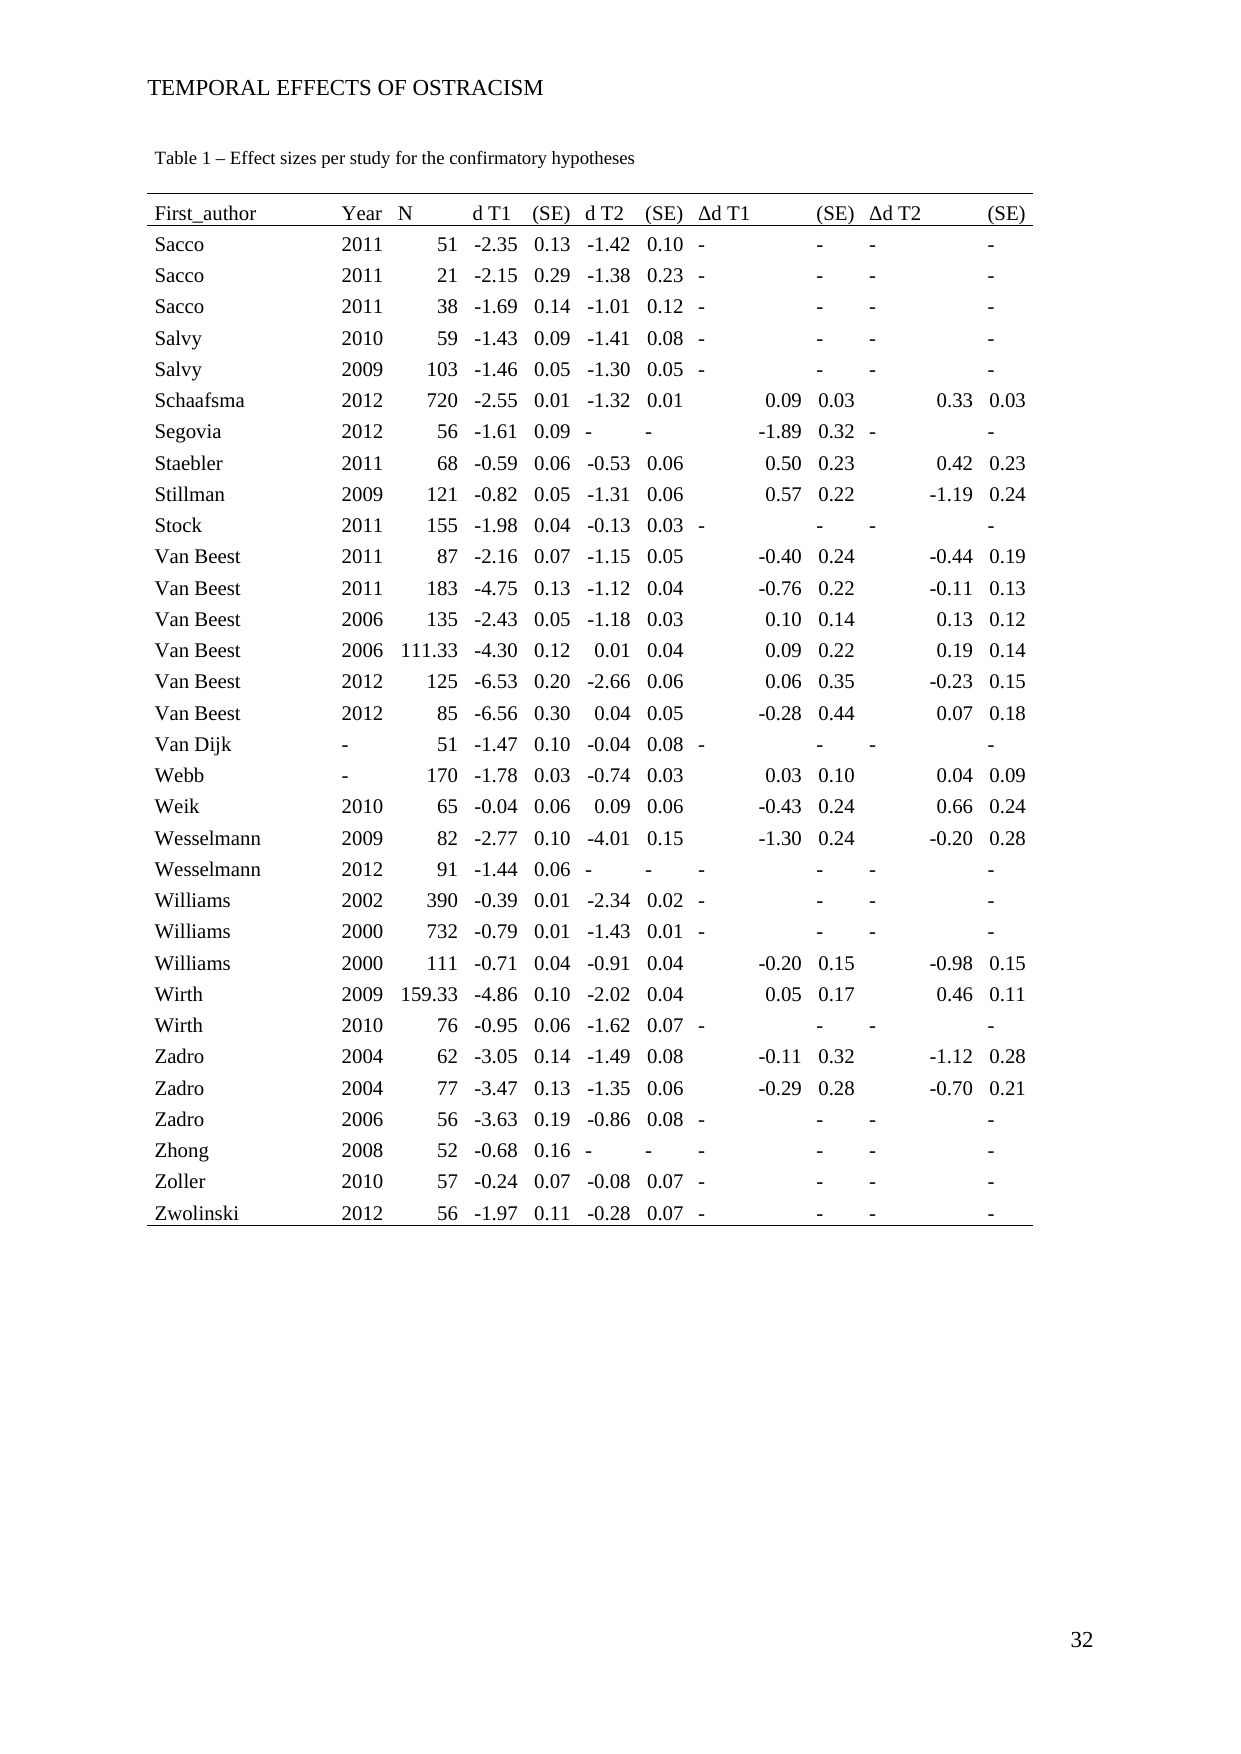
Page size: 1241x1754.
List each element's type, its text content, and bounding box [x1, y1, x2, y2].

table_cell -0.11 [862, 568, 980, 599]
table_cell -0.04 [578, 725, 638, 756]
table_cell 0.09 [980, 756, 1033, 787]
table_cell - [980, 506, 1033, 537]
table_cell 135 [390, 600, 465, 631]
table_cell 0.24 [809, 537, 862, 568]
table_cell - [691, 318, 809, 349]
table_cell - [980, 226, 1033, 256]
table_cell - [980, 1193, 1033, 1224]
table_cell 0.06 [525, 443, 578, 474]
table_cell -0.28 [578, 1193, 638, 1224]
table_cell - [809, 1100, 862, 1131]
table_cell 732 [390, 912, 465, 943]
table_cell -1.44 [465, 850, 525, 881]
table_cell 0.13 [525, 568, 578, 599]
table_cell 0.06 [525, 787, 578, 818]
table_cell - [809, 287, 862, 318]
table_cell 0.04 [525, 943, 578, 974]
table_cell -1.97 [465, 1193, 525, 1224]
table_cell 0.66 [862, 787, 980, 818]
table_cell Zoller [147, 1162, 334, 1193]
table_cell 0.15 [638, 818, 691, 849]
table_cell 77 [390, 1068, 465, 1099]
table_cell -2.16 [465, 537, 525, 568]
table_cell 0.24 [980, 787, 1033, 818]
table_cell -2.77 [465, 818, 525, 849]
table_cell -1.42 [578, 226, 638, 256]
table_cell 0.06 [638, 787, 691, 818]
table_cell - [638, 1131, 691, 1162]
table_cell -2.55 [465, 381, 525, 412]
table_cell 0.01 [638, 912, 691, 943]
table_cell 0.09 [525, 318, 578, 349]
table_cell -0.39 [465, 881, 525, 912]
table_cell -1.12 [578, 568, 638, 599]
table_cell - [809, 226, 862, 256]
table_cell 0.10 [809, 756, 862, 787]
table_cell Sacco [147, 226, 334, 256]
table_cell Salvy [147, 318, 334, 349]
table_cell 2000 [334, 912, 390, 943]
table_cell - [809, 350, 862, 381]
table_cell Staebler [147, 443, 334, 474]
table_cell -0.79 [465, 912, 525, 943]
table_cell 0.04 [638, 631, 691, 662]
table_cell Williams [147, 943, 334, 974]
table_cell 2012 [334, 412, 390, 443]
table_cell - [809, 506, 862, 537]
table_cell Van Dijk [147, 725, 334, 756]
table_cell -1.18 [578, 600, 638, 631]
table_cell - [980, 850, 1033, 881]
table_cell 0.24 [809, 787, 862, 818]
table_cell 0.04 [862, 756, 980, 787]
table_cell 21 [390, 256, 465, 287]
table_cell 82 [390, 818, 465, 849]
table_cell 0.17 [809, 975, 862, 1006]
table_cell 0.14 [980, 631, 1033, 662]
table_cell -0.43 [691, 787, 809, 818]
table_cell Year [334, 194, 390, 224]
table_cell 0.24 [980, 475, 1033, 506]
table_cell - [862, 506, 980, 537]
table_cell - [862, 850, 980, 881]
table_cell 0.13 [525, 1068, 578, 1099]
table_cell -2.15 [465, 256, 525, 287]
table_cell -1.89 [691, 412, 809, 443]
table_cell -0.24 [465, 1162, 525, 1193]
table_cell -0.20 [862, 818, 980, 849]
table_cell 155 [390, 506, 465, 537]
table_cell -3.47 [465, 1068, 525, 1099]
table_cell -0.44 [862, 537, 980, 568]
table_cell 0.05 [691, 975, 809, 1006]
table_cell N [390, 194, 465, 224]
table_cell 0.19 [980, 537, 1033, 568]
table_cell 0.15 [809, 943, 862, 974]
table_cell 2009 [334, 350, 390, 381]
table_cell 0.35 [809, 662, 862, 693]
table_cell -0.76 [691, 568, 809, 599]
table_cell -0.70 [862, 1068, 980, 1099]
table_cell 2004 [334, 1037, 390, 1068]
table_cell 0.32 [809, 1037, 862, 1068]
table_cell -1.62 [578, 1006, 638, 1037]
table_cell 0.05 [638, 350, 691, 381]
table_cell -3.63 [465, 1100, 525, 1131]
table_cell -0.71 [465, 943, 525, 974]
table_cell 390 [390, 881, 465, 912]
table_cell Weik [147, 787, 334, 818]
table_cell 2006 [334, 1100, 390, 1131]
table_cell 0.07 [862, 693, 980, 724]
table_cell 52 [390, 1131, 465, 1162]
table_cell 0.01 [525, 912, 578, 943]
table_cell -1.98 [465, 506, 525, 537]
table_cell 0.14 [809, 600, 862, 631]
table_cell 0.09 [525, 412, 578, 443]
table_cell Wesselmann [147, 818, 334, 849]
table_cell -0.20 [691, 943, 809, 974]
table_cell - [980, 881, 1033, 912]
table_cell 0.01 [525, 881, 578, 912]
table_cell Williams [147, 881, 334, 912]
table_cell 0.42 [862, 443, 980, 474]
table_cell 2010 [334, 787, 390, 818]
table_cell 0.33 [862, 381, 980, 412]
table_cell - [638, 412, 691, 443]
table_cell - [334, 725, 390, 756]
table_cell Van Beest [147, 662, 334, 693]
table_cell - [862, 287, 980, 318]
table_cell - [980, 1131, 1033, 1162]
table_cell - [691, 287, 809, 318]
table_cell - [691, 912, 809, 943]
table_cell 0.08 [638, 1037, 691, 1068]
table_cell 0.03 [638, 756, 691, 787]
table_cell -0.08 [578, 1162, 638, 1193]
table_cell 103 [390, 350, 465, 381]
table_cell 0.06 [638, 443, 691, 474]
table_cell 56 [390, 1100, 465, 1131]
table_cell 111.33 [390, 631, 465, 662]
table_cell -1.30 [691, 818, 809, 849]
table_cell 0.11 [980, 975, 1033, 1006]
table_cell - [809, 256, 862, 287]
table_cell - [862, 912, 980, 943]
table_cell Δd T2 [862, 194, 980, 224]
table_cell 720 [390, 381, 465, 412]
table_cell 0.11 [525, 1193, 578, 1224]
table_cell - [691, 1162, 809, 1193]
table_cell 0.22 [809, 475, 862, 506]
table_cell -1.31 [578, 475, 638, 506]
table_cell 0.13 [525, 226, 578, 256]
table_cell Van Beest [147, 537, 334, 568]
table_cell 59 [390, 318, 465, 349]
table_cell 0.06 [691, 662, 809, 693]
table_cell 0.10 [638, 226, 691, 256]
table_cell 0.10 [691, 600, 809, 631]
table_cell 0.16 [525, 1131, 578, 1162]
table_cell 0.03 [809, 381, 862, 412]
table_cell Zadro [147, 1037, 334, 1068]
table_header Table 1 – Effect sizes per study for the confirmatory hypotheses [147, 147, 1033, 193]
table_cell 0.05 [525, 600, 578, 631]
table_cell - [862, 350, 980, 381]
table_cell 0.30 [525, 693, 578, 724]
table_cell 91 [390, 850, 465, 881]
table_cell 0.03 [638, 506, 691, 537]
table_cell -0.40 [691, 537, 809, 568]
table_cell Van Beest [147, 568, 334, 599]
table_cell -0.04 [465, 787, 525, 818]
table_cell -0.59 [465, 443, 525, 474]
table_cell 0.24 [809, 818, 862, 849]
table_cell - [809, 318, 862, 349]
table_cell 2009 [334, 475, 390, 506]
table_cell 0.10 [525, 725, 578, 756]
table_cell - [578, 412, 638, 443]
table_cell 0.04 [578, 693, 638, 724]
table_cell -1.46 [465, 350, 525, 381]
table_cell (SE) [980, 194, 1033, 224]
table_cell 0.01 [578, 631, 638, 662]
table_cell 0.46 [862, 975, 980, 1006]
table_cell -1.47 [465, 725, 525, 756]
table_cell 0.06 [525, 850, 578, 881]
table_cell 0.07 [638, 1006, 691, 1037]
table_cell 0.22 [809, 631, 862, 662]
table_cell - [980, 412, 1033, 443]
table_cell -0.29 [691, 1068, 809, 1099]
table_cell 2009 [334, 975, 390, 1006]
table_cell -1.69 [465, 287, 525, 318]
table_cell 87 [390, 537, 465, 568]
table_cell Zadro [147, 1068, 334, 1099]
table_cell 0.32 [809, 412, 862, 443]
table_cell - [862, 412, 980, 443]
table_cell Zhong [147, 1131, 334, 1162]
table_cell -0.68 [465, 1131, 525, 1162]
table_cell 0.23 [638, 256, 691, 287]
table_cell Δd T1 [691, 194, 809, 224]
table_cell 0.10 [525, 975, 578, 1006]
table_cell Wirth [147, 975, 334, 1006]
table_cell - [980, 912, 1033, 943]
table_cell Schaafsma [147, 381, 334, 412]
table_cell - [980, 1100, 1033, 1131]
table_cell -1.19 [862, 475, 980, 506]
table_cell 51 [390, 226, 465, 256]
table_cell -2.35 [465, 226, 525, 256]
table_cell - [809, 1162, 862, 1193]
table_cell 0.57 [691, 475, 809, 506]
table_cell -1.43 [578, 912, 638, 943]
table_cell 0.05 [638, 537, 691, 568]
table_cell 0.08 [638, 318, 691, 349]
table_cell - [691, 350, 809, 381]
table_cell 0.12 [980, 600, 1033, 631]
table_cell - [980, 1162, 1033, 1193]
table_cell 2011 [334, 506, 390, 537]
table_cell 0.03 [525, 756, 578, 787]
table_cell Van Beest [147, 693, 334, 724]
table_cell - [862, 1131, 980, 1162]
table_cell -6.56 [465, 693, 525, 724]
table_cell 2012 [334, 693, 390, 724]
table_cell 51 [390, 725, 465, 756]
table_cell 0.03 [980, 381, 1033, 412]
table_cell - [578, 850, 638, 881]
table_cell - [980, 725, 1033, 756]
table_cell 0.21 [980, 1068, 1033, 1099]
table_cell 2011 [334, 568, 390, 599]
table_cell 0.14 [525, 287, 578, 318]
table_cell 2002 [334, 881, 390, 912]
table_cell -2.66 [578, 662, 638, 693]
table_cell 0.02 [638, 881, 691, 912]
table_cell -0.74 [578, 756, 638, 787]
table_cell 0.06 [638, 475, 691, 506]
table_cell 0.09 [691, 381, 809, 412]
table_cell 0.05 [638, 693, 691, 724]
table_cell 2006 [334, 600, 390, 631]
table_cell 2012 [334, 381, 390, 412]
table_cell - [862, 318, 980, 349]
table_cell Williams [147, 912, 334, 943]
table_cell Stock [147, 506, 334, 537]
table_cell 0.19 [862, 631, 980, 662]
table_cell 0.15 [980, 943, 1033, 974]
table_cell -1.43 [465, 318, 525, 349]
table_cell First_author [147, 194, 334, 224]
table_cell - [862, 1100, 980, 1131]
table_cell 2010 [334, 318, 390, 349]
table_cell 0.05 [525, 350, 578, 381]
table_cell - [578, 1131, 638, 1162]
table_cell 0.18 [980, 693, 1033, 724]
table_cell 0.28 [980, 818, 1033, 849]
table_cell -3.05 [465, 1037, 525, 1068]
table_cell 183 [390, 568, 465, 599]
table_cell - [980, 1006, 1033, 1037]
table_cell 0.09 [691, 631, 809, 662]
table_cell 76 [390, 1006, 465, 1037]
table_cell Segovia [147, 412, 334, 443]
table_cell 2011 [334, 287, 390, 318]
table_cell -4.75 [465, 568, 525, 599]
table_cell -1.61 [465, 412, 525, 443]
table_cell -4.30 [465, 631, 525, 662]
table_cell (SE) [809, 194, 862, 224]
table_cell Webb [147, 756, 334, 787]
table_cell -4.01 [578, 818, 638, 849]
table_cell 2006 [334, 631, 390, 662]
table_cell Van Beest [147, 631, 334, 662]
table_cell 65 [390, 787, 465, 818]
table_cell -0.23 [862, 662, 980, 693]
table_cell -1.12 [862, 1037, 980, 1068]
table_cell -0.53 [578, 443, 638, 474]
table_cell - [862, 1193, 980, 1224]
table_cell 0.04 [638, 943, 691, 974]
table_cell 159.33 [390, 975, 465, 1006]
table_cell 2000 [334, 943, 390, 974]
table_cell 0.13 [862, 600, 980, 631]
table_cell 2011 [334, 226, 390, 256]
table_cell 0.22 [809, 568, 862, 599]
table_cell -1.49 [578, 1037, 638, 1068]
table_cell 0.04 [638, 568, 691, 599]
table_cell - [691, 1131, 809, 1162]
table_cell 2012 [334, 1193, 390, 1224]
table_cell 57 [390, 1162, 465, 1193]
table_cell - [862, 256, 980, 287]
table_cell 125 [390, 662, 465, 693]
table_cell 0.07 [638, 1193, 691, 1224]
table_cell - [691, 850, 809, 881]
table_cell -0.95 [465, 1006, 525, 1037]
table_cell Zwolinski [147, 1193, 334, 1224]
table_cell - [862, 1006, 980, 1037]
table_cell 0.03 [638, 600, 691, 631]
table_cell 0.23 [980, 443, 1033, 474]
table_cell 2011 [334, 443, 390, 474]
table_cell - [691, 725, 809, 756]
table_cell -1.78 [465, 756, 525, 787]
table_cell 2008 [334, 1131, 390, 1162]
table_cell - [691, 1006, 809, 1037]
table_cell - [980, 256, 1033, 287]
table_cell 56 [390, 1193, 465, 1224]
table_cell Wirth [147, 1006, 334, 1037]
table_cell -1.38 [578, 256, 638, 287]
table_cell 2009 [334, 818, 390, 849]
table_cell 0.19 [525, 1100, 578, 1131]
table_cell - [809, 881, 862, 912]
table_cell - [809, 850, 862, 881]
table_cell 2012 [334, 662, 390, 693]
table_cell - [691, 1193, 809, 1224]
table_cell Van Beest [147, 600, 334, 631]
table_cell 0.14 [525, 1037, 578, 1068]
table_cell 0.07 [638, 1162, 691, 1193]
table_cell - [638, 850, 691, 881]
table_cell 0.07 [525, 537, 578, 568]
table_cell -1.30 [578, 350, 638, 381]
table_cell - [334, 756, 390, 787]
table_cell - [980, 350, 1033, 381]
table_cell - [809, 1006, 862, 1037]
table_cell 0.12 [525, 631, 578, 662]
table_cell 0.28 [809, 1068, 862, 1099]
table_cell 0.01 [525, 381, 578, 412]
table_cell 56 [390, 412, 465, 443]
table_cell -1.41 [578, 318, 638, 349]
table_cell 0.23 [809, 443, 862, 474]
table_cell 0.09 [578, 787, 638, 818]
table_cell 0.13 [980, 568, 1033, 599]
table_cell 68 [390, 443, 465, 474]
table_cell -0.11 [691, 1037, 809, 1068]
table_cell 0.05 [525, 475, 578, 506]
table_cell 0.28 [980, 1037, 1033, 1068]
table_cell Stillman [147, 475, 334, 506]
table_cell -0.98 [862, 943, 980, 974]
table_cell 121 [390, 475, 465, 506]
table_cell 0.20 [525, 662, 578, 693]
table_cell 2010 [334, 1006, 390, 1037]
table_cell -2.43 [465, 600, 525, 631]
table_cell Sacco [147, 256, 334, 287]
table_cell 2011 [334, 537, 390, 568]
table_cell Sacco [147, 287, 334, 318]
table_cell - [980, 287, 1033, 318]
table_cell 2012 [334, 850, 390, 881]
table_cell - [691, 506, 809, 537]
table_cell 0.04 [525, 506, 578, 537]
table_cell - [691, 256, 809, 287]
table_cell - [809, 912, 862, 943]
table_cell 0.08 [638, 1100, 691, 1131]
table_cell -2.34 [578, 881, 638, 912]
table_cell -4.86 [465, 975, 525, 1006]
table_cell - [691, 226, 809, 256]
table_cell 0.04 [638, 975, 691, 1006]
table_cell -1.32 [578, 381, 638, 412]
table_cell -0.91 [578, 943, 638, 974]
table_cell 0.06 [638, 1068, 691, 1099]
table_cell 0.15 [980, 662, 1033, 693]
table_cell 85 [390, 693, 465, 724]
table_cell - [862, 725, 980, 756]
table_cell - [980, 318, 1033, 349]
table_cell 0.07 [525, 1162, 578, 1193]
table_cell - [862, 1162, 980, 1193]
table_cell 0.06 [638, 662, 691, 693]
table_cell 2004 [334, 1068, 390, 1099]
table_cell Wesselmann [147, 850, 334, 881]
table_cell - [862, 881, 980, 912]
table_cell - [691, 881, 809, 912]
table_cell 170 [390, 756, 465, 787]
table_cell (SE) [638, 194, 691, 224]
table_cell - [809, 1131, 862, 1162]
table_cell 0.08 [638, 725, 691, 756]
table_cell 0.10 [525, 818, 578, 849]
table_cell - [862, 226, 980, 256]
table_cell - [809, 1193, 862, 1224]
table_cell -1.01 [578, 287, 638, 318]
table_cell 0.44 [809, 693, 862, 724]
table_cell -6.53 [465, 662, 525, 693]
table_cell -1.15 [578, 537, 638, 568]
table_cell d T1 [465, 194, 525, 224]
table_cell 0.29 [525, 256, 578, 287]
table_cell 0.06 [525, 1006, 578, 1037]
table_cell - [809, 725, 862, 756]
table_cell -0.13 [578, 506, 638, 537]
table_cell 62 [390, 1037, 465, 1068]
table_cell (SE) [525, 194, 578, 224]
table_cell 38 [390, 287, 465, 318]
table_cell 2010 [334, 1162, 390, 1193]
table_cell 0.50 [691, 443, 809, 474]
table_cell -2.02 [578, 975, 638, 1006]
table_cell d T2 [578, 194, 638, 224]
table_cell 0.01 [638, 381, 691, 412]
table_cell Zadro [147, 1100, 334, 1131]
table_cell -0.86 [578, 1100, 638, 1131]
table_cell -0.28 [691, 693, 809, 724]
table_cell 0.03 [691, 756, 809, 787]
table_cell 111 [390, 943, 465, 974]
table_cell - [691, 1100, 809, 1131]
table_cell 0.12 [638, 287, 691, 318]
table_cell -1.35 [578, 1068, 638, 1099]
table_cell -0.82 [465, 475, 525, 506]
table_cell Salvy [147, 350, 334, 381]
table_cell 2011 [334, 256, 390, 287]
